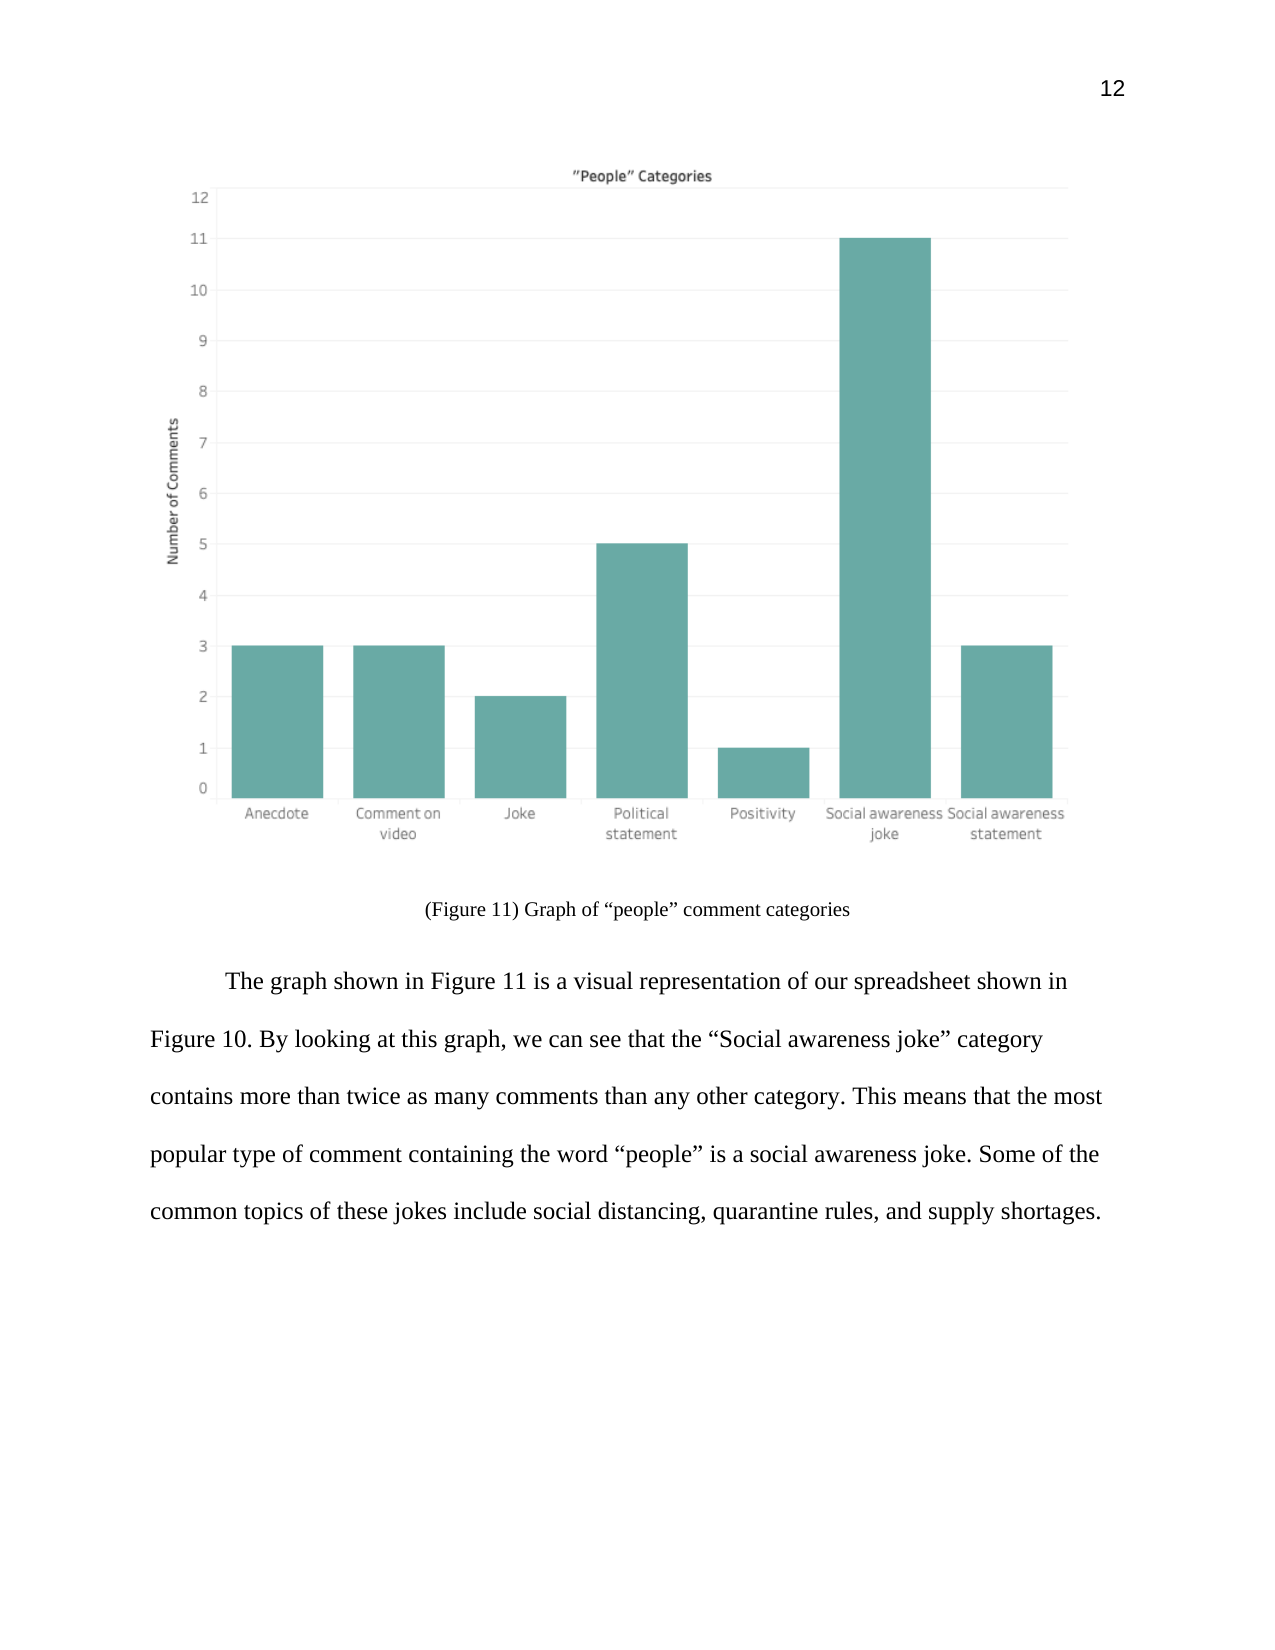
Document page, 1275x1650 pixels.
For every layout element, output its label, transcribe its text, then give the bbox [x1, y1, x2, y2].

picture [150, 150, 1116, 850]
text The graph shown in Figure 11 is a visual representation of our spreadsheet shown in Figure 10. By looking at this graph, we can see that the “Social awareness joke” category contains more than twice as many comments than any other category. This means that the most popular type of comment containing the word “people” is a social awareness joke. Some of the common topics of these jokes include social distancing, quarantine rules, and supply shortages. [150, 966, 1125, 1225]
text (Figure 11) Graph of “people” comment categories [150, 897, 1125, 921]
